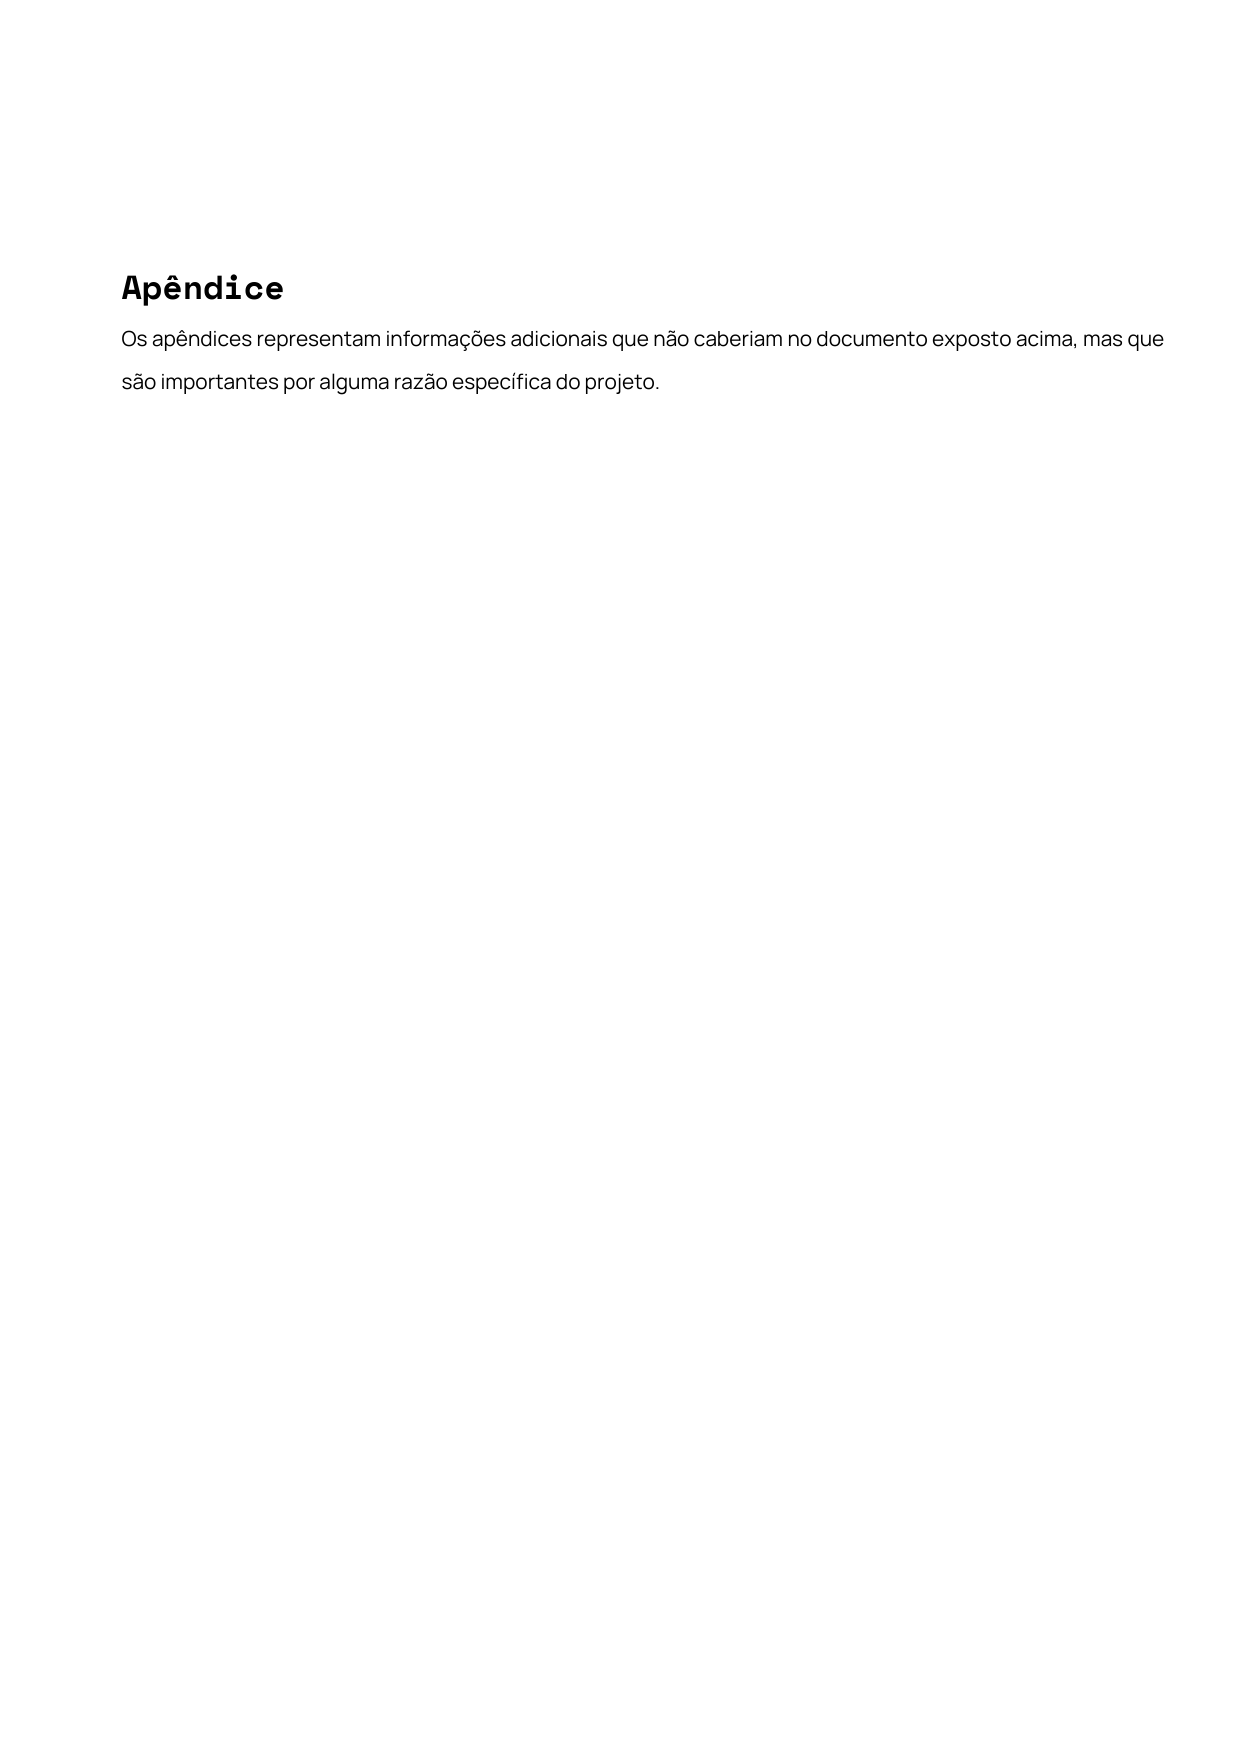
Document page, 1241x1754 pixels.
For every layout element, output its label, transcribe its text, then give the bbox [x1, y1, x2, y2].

text Os apêndices representam informações adicionais que não caberiam no documento exposto acima, mas que são importantes por alguma razão específica do projeto. [121, 324, 1165, 395]
subtitle Apêndice [121, 262, 1165, 312]
